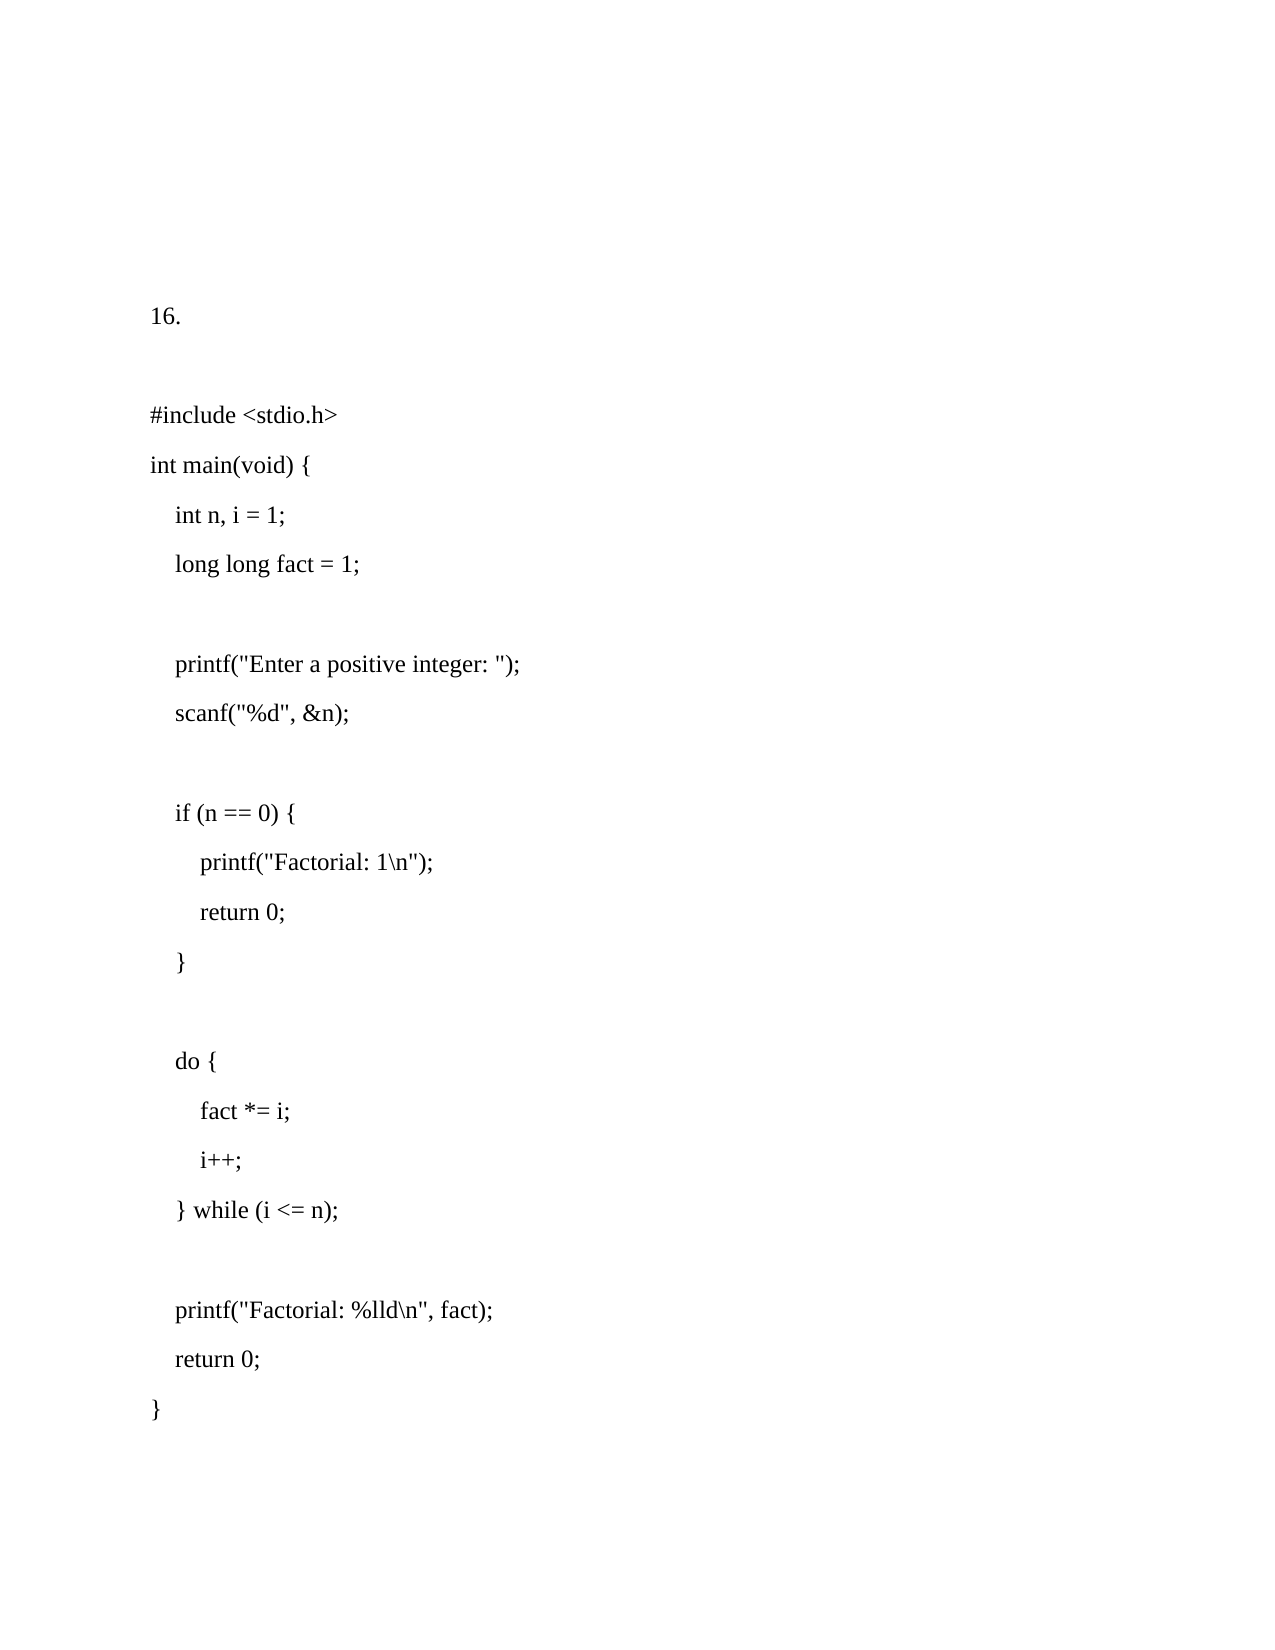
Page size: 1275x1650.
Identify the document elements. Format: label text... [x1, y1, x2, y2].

text printf("Enter a positive integer: "); [150, 649, 1125, 677]
text } [150, 947, 1125, 976]
text do { [150, 1046, 1125, 1075]
text long long fact = 1; [150, 549, 1125, 578]
text return 0; [150, 897, 1125, 926]
text int n, i = 1; [150, 500, 1125, 528]
text printf("Factorial: %lld\n", fact); [150, 1295, 1125, 1323]
text } [150, 1394, 1125, 1423]
text int main(void) { [150, 450, 1125, 479]
text 16. [150, 301, 1125, 330]
text i++; [150, 1146, 1125, 1174]
text #include <stdio.h> [150, 400, 1125, 429]
text if (n == 0) { [150, 798, 1125, 827]
text return 0; [150, 1344, 1125, 1373]
text scanf("%d", &n); [150, 698, 1125, 727]
text } while (i <= n); [150, 1195, 1125, 1224]
text printf("Factorial: 1\n"); [150, 847, 1125, 876]
text fact *= i; [150, 1096, 1125, 1125]
